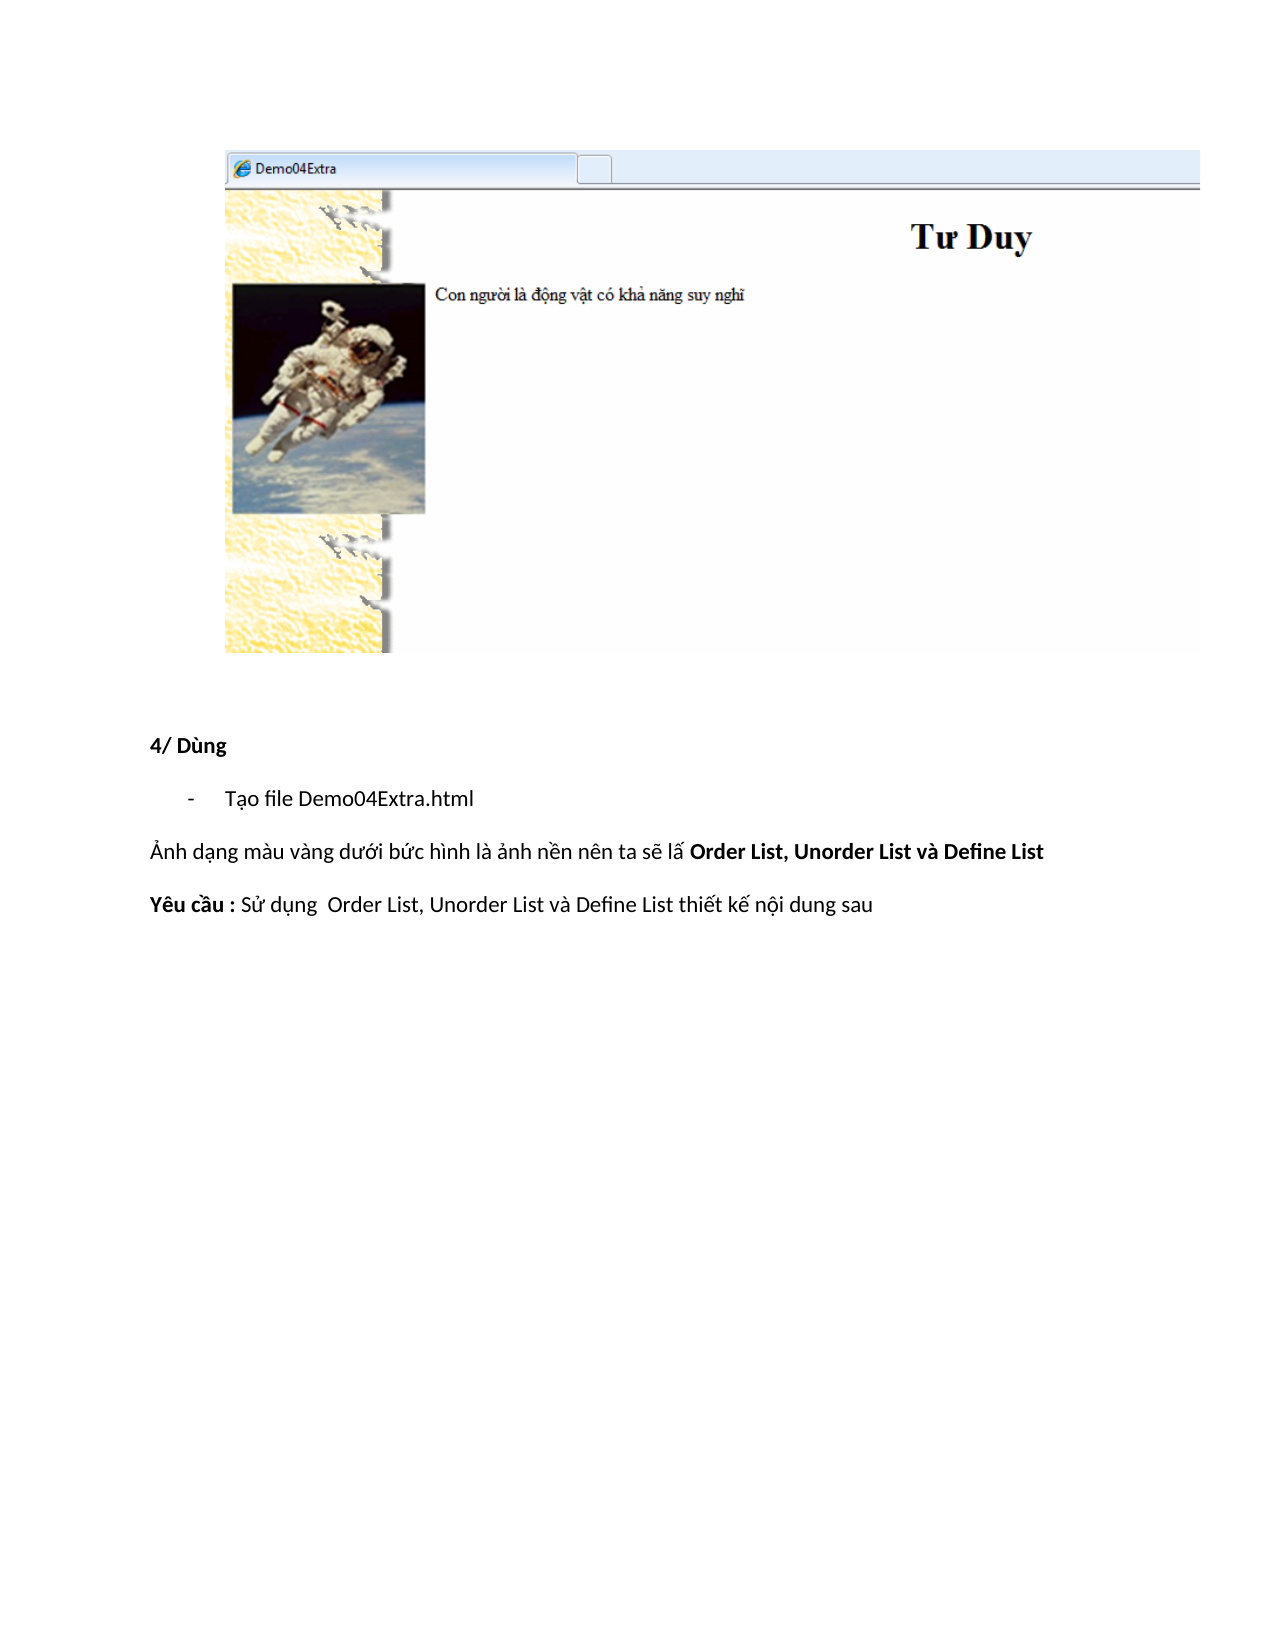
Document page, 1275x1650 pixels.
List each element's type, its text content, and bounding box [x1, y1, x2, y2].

picture [225, 150, 1200, 653]
text 4/ Dùng [150, 731, 1125, 759]
list Tạo file Demo04Extra.html [187, 784, 1125, 812]
text Yêu cầu : Sử dụng Order List, Unorder List và Define List thiết kế nội dung sau [150, 890, 1125, 918]
text Ảnh dạng màu vàng dưới bức hình là ảnh nền nên ta sẽ lấ Order List, Unorder List và Define List [150, 837, 1125, 865]
